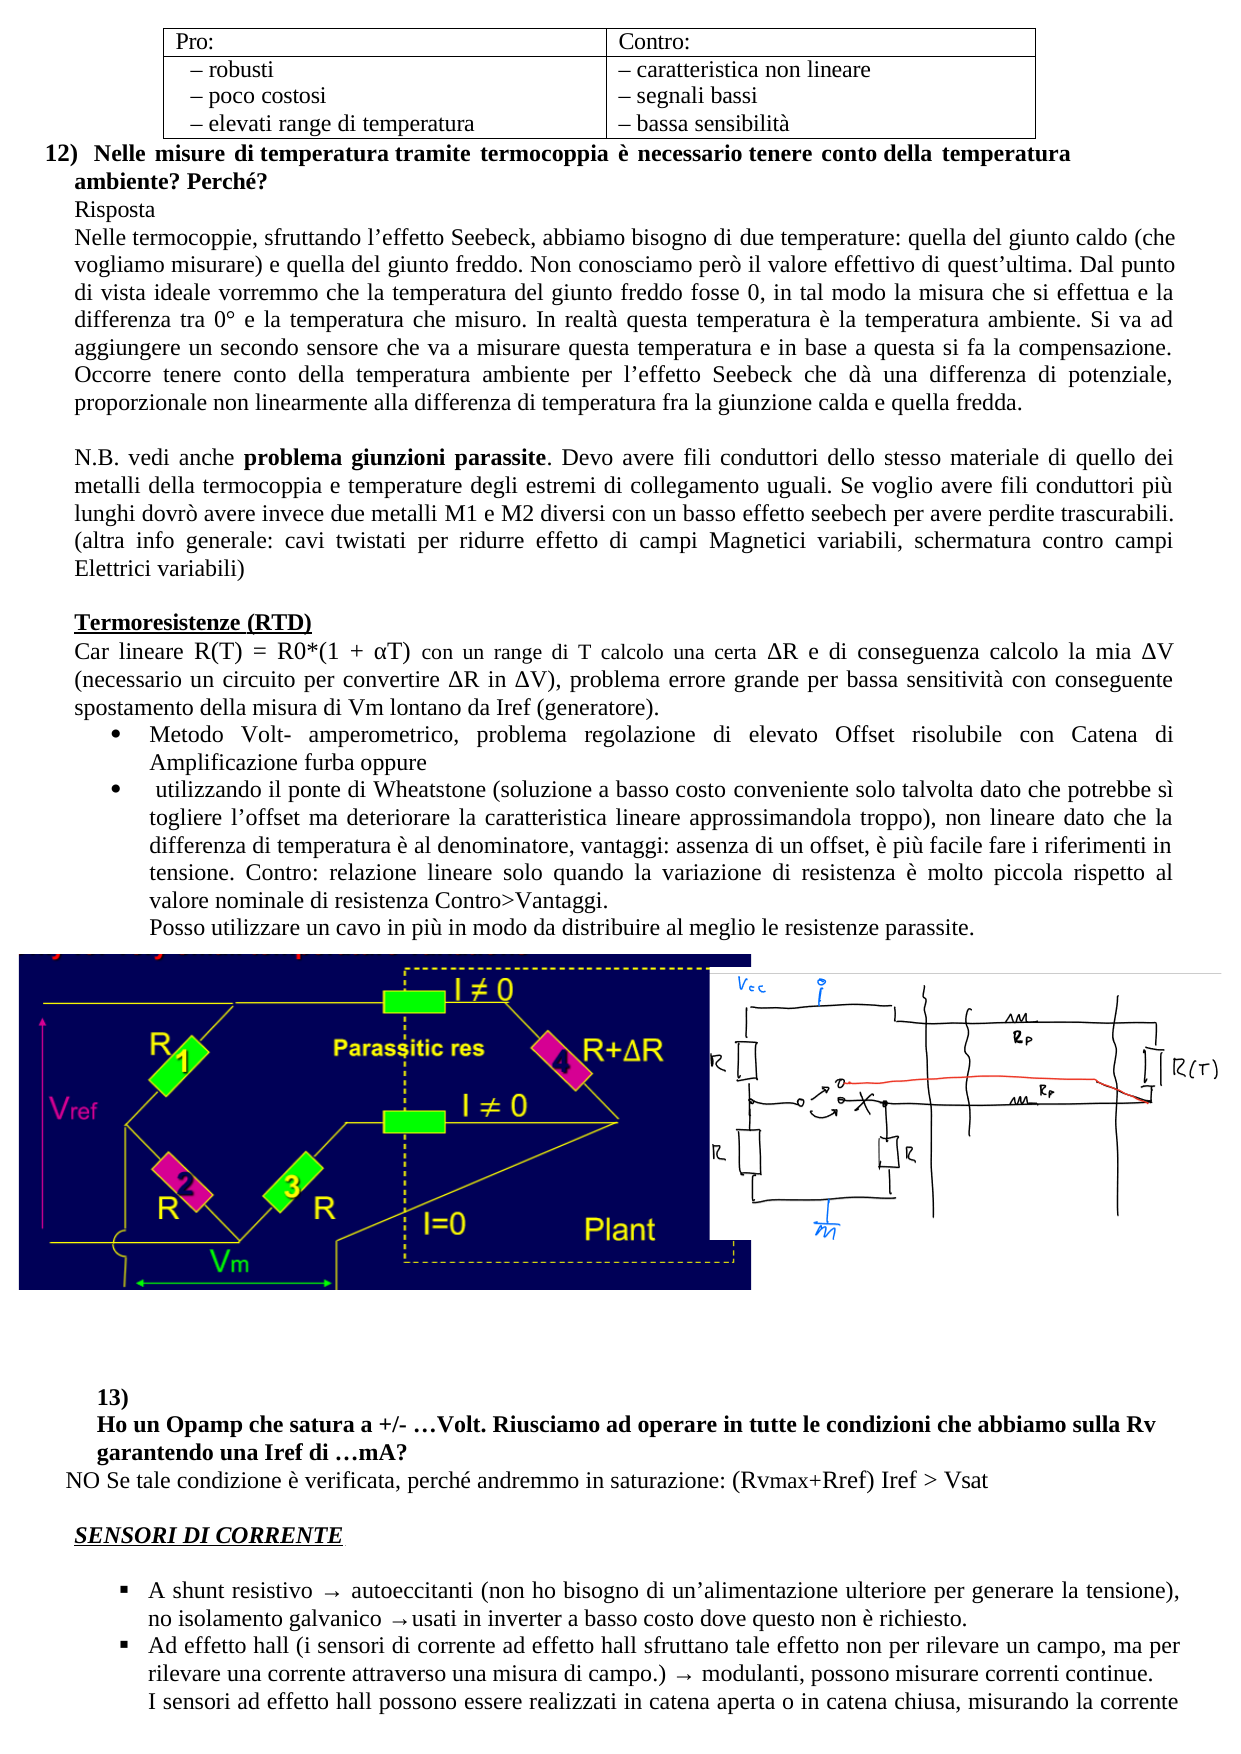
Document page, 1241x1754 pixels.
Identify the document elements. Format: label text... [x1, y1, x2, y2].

subtitle Ho un Opamp che satura a +/- …Volt. Riusciamo ad operare in tutte le condizioni che abbiamo sulla Rv garantendo una Iref di …mA? [97, 1410, 1175, 1466]
subtitle Nelle misure di temperatura tramite termocoppia è necessario tenere conto della temperatura ambiente? Perché? [44, 139, 1181, 194]
list A shunt resistivo → autoeccitanti (non ho bisogno di un’alimentazione ulteriore per generare la tensione), no isolamento galvanico →usati in inverter a basso costo dove questo non è richiesto. [118, 1576, 1181, 1631]
subtitle 13) [97, 1383, 1175, 1410]
text Termoresistenze (RTD) [74, 609, 1205, 636]
list utilizzando il ponte di Wheatstone (soluzione a basso costo conveniente solo talvolta dato che potrebbe sì togliere l’offset ma deteriorare la caratteristica lineare approssimandola troppo), non lineare dato che la differenza di temperatura è al denominatore, vantaggi: assenza di un offset, è più facile fare i riferimenti in tensione. Contro: relazione lineare solo quando la variazione di resistenza è molto piccola rispetto al valore nominale di resistenza Contro>Vantaggi. [112, 775, 1175, 913]
text Nelle termocoppie, sfruttando l’effetto Seebeck, abbiamo bisogno di due temperature: quella del giunto caldo (che vogliamo misurare) e quella del giunto freddo. Non conosciamo però il valore effettivo di quest’ultima. Dal punto di vista ideale vorremmo che la temperatura del giunto freddo fosse 0, in tal modo la misura che si effettua e la differenza tra 0° e la temperatura che misuro. In realtà questa temperatura è la temperatura ambiente. Si va ad aggiungere un secondo sensore che va a misurare questa temperatura e in base a questa si fa la compensazione. Occorre tenere conto della temperatura ambiente per l’effetto Seebeck che dà una differenza di potenziale, proporzionale non linearmente alla differenza di temperatura fra la giunzione calda e quella fredda. [74, 222, 1175, 416]
text Car lineare R(T) = R0*(1 + αT) con un range di T calcolo una certa ΔR e di conseguenza calcolo la mia ΔV (necessario un circuito per convertire ΔR in ΔV), problema errore grande per bassa sensitività con conseguente spostamento della misura di Vm lontano da Iref (generatore). [74, 636, 1175, 720]
text NO Se tale condizione è verificata, perché andremmo in saturazione: (Rvmax+Rref) Iref > Vsat [65, 1466, 1205, 1494]
list Posso utilizzare un cavo in più in modo da distribuire al meglio le resistenze parassite. [149, 913, 1175, 941]
text N.B. vedi anche problema giunzioni parassite. Devo avere fili conduttori dello stesso materiale di quello dei metalli della termocoppia e temperature degli estremi di collegamento uguali. Se voglio avere fili conduttori più lunghi dovrò avere invece due metalli M1 e M2 diversi con un basso effetto seebech per avere perdite trascurabili. (altra info generale: cavi twistati per ridurre effetto di campi Magnetici variabili, schermatura contro campi Elettrici variabili) [74, 443, 1175, 581]
table_cell – poco costosi [164, 84, 606, 111]
table_header Pro: [164, 29, 606, 56]
table_cell – bassa sensibilità [607, 111, 1035, 138]
text Risposta [74, 195, 1205, 222]
table_header Contro: [607, 29, 1035, 56]
list Ad effetto hall (i sensori di corrente ad effetto hall sfruttano tale effetto non per rilevare un campo, ma per rilevare una corrente attraverso una misura di campo.) → modulanti, possono misurare correnti continue. [118, 1631, 1182, 1687]
table_cell – caratteristica non lineare [607, 57, 1035, 83]
table_cell – robusti [164, 57, 606, 83]
table_cell – segnali bassi [607, 84, 1035, 111]
list Metodo Volt- amperometrico, problema regolazione di elevato Offset risolubile con Catena di Amplificazione furba oppure [112, 720, 1176, 775]
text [148, 1687, 1181, 1714]
table_cell – elevati range di temperatura [164, 111, 606, 138]
picture [18, 954, 1222, 1290]
subtitle SENSORI DI CORRENTE [74, 1521, 1205, 1548]
